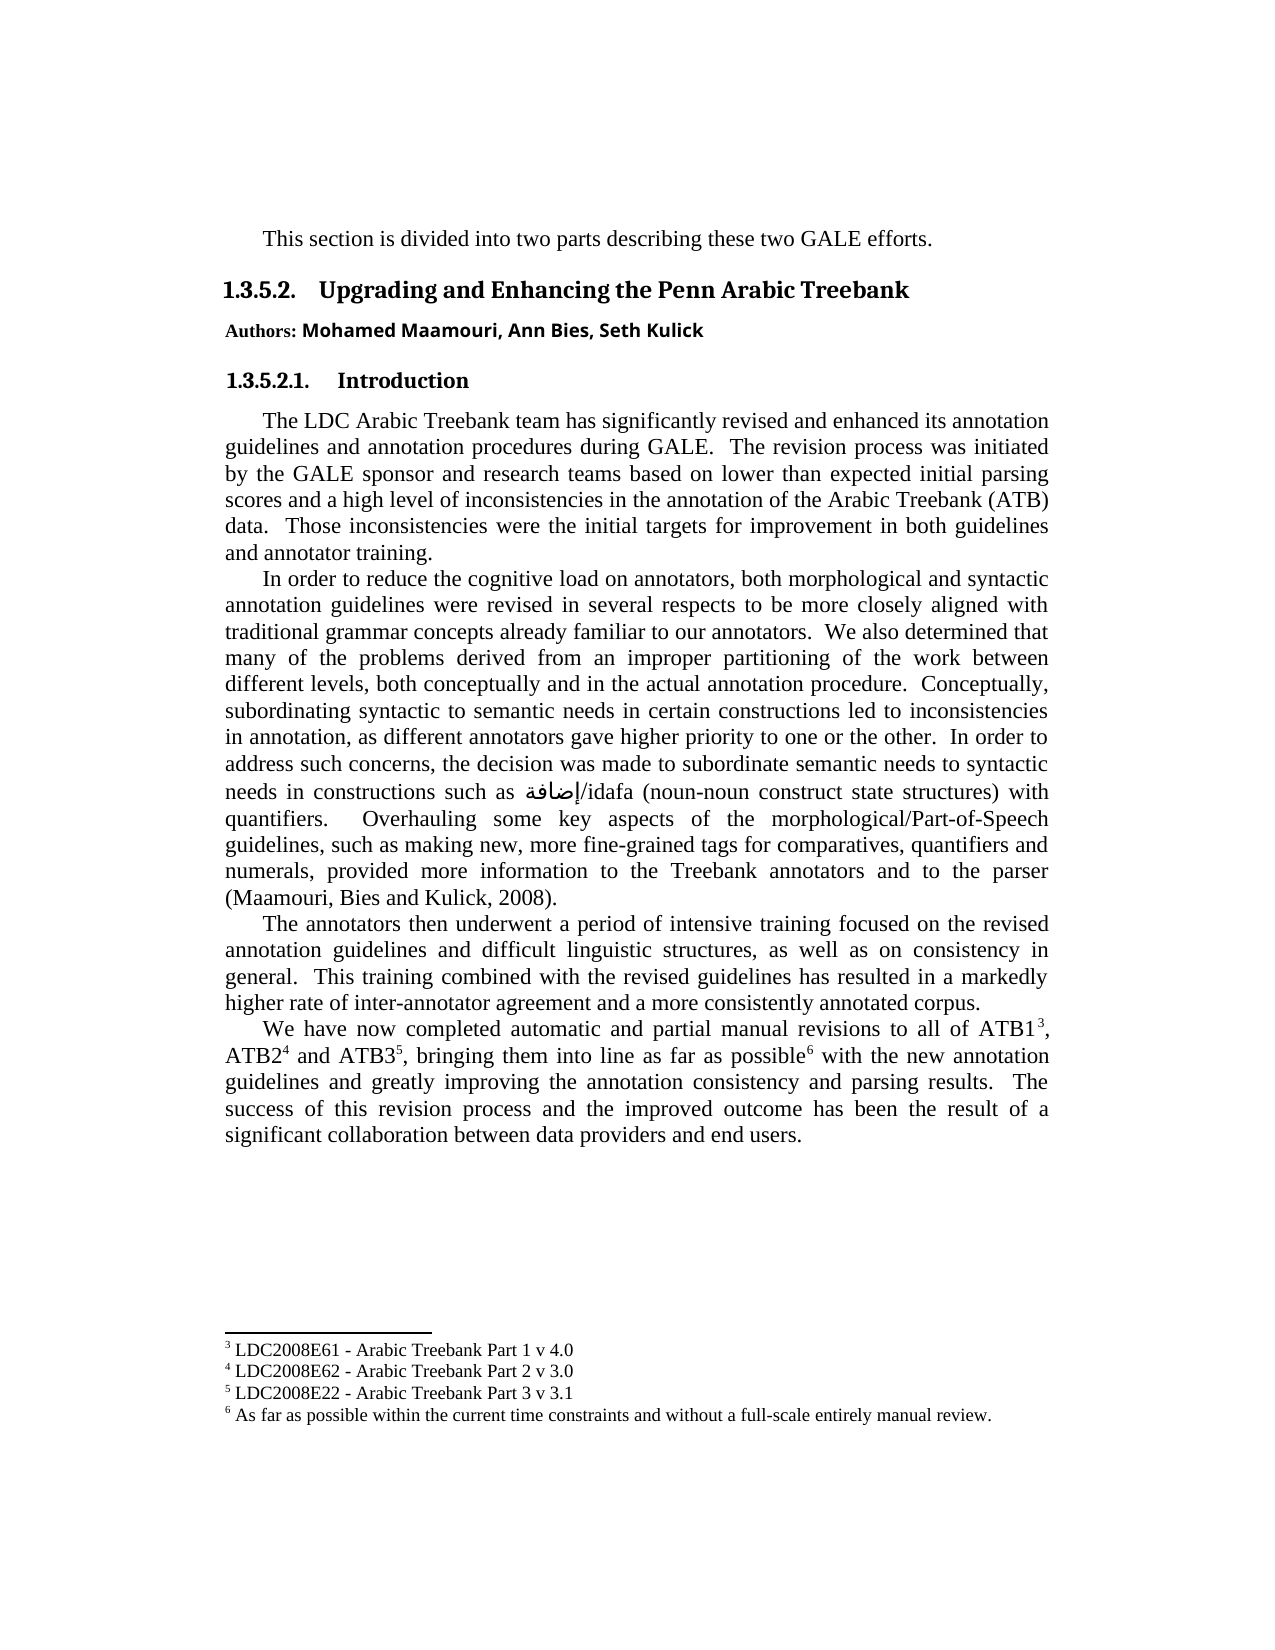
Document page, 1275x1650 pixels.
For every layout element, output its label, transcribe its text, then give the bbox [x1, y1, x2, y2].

text This section is divided into two parts describing these two GALE efforts. [225, 225, 1050, 251]
subtitle Introduction [227, 368, 1050, 394]
subtitle Upgrading and Enhancing the Penn Arabic Treebank [223, 276, 1050, 305]
text The LDC Arabic Treebank team has significantly revised and enhanced its annotation guidelines and annotation procedures during GALE. The revision process was initiated by the GALE sponsor and research teams based on lower than expected initial parsing scores and a high level of inconsistencies in the annotation of the Arabic Treebank (ATB) data. Those inconsistencies were the initial targets for improvement in both guidelines and annotator training. [225, 407, 1050, 565]
text We have now completed automatic and partial manual revisions to all of ATB1, ATB2 and ATB3, bringing them into line as far as possible with the new annotation guidelines and greatly improving the annotation consistency and parsing results. The success of this revision process and the improved outcome has been the result of a significant collaboration between data providers and end users. [225, 1016, 1050, 1147]
text Authors: Mohamed Maamouri, Ann Bies, Seth Kulick [225, 318, 1050, 343]
text The annotators then underwent a period of intensive training focused on the revised annotation guidelines and difficult linguistic structures, as well as on consistency in general. This training combined with the revised guidelines has resulted in a markedly higher rate of inter-annotator agreement and a more consistently annotated corpus. [225, 910, 1050, 1016]
text In order to reduce the cognitive load on annotators, both morphological and syntactic annotation guidelines were revised in several respects to be more closely aligned with traditional grammar concepts already familiar to our annotators. We also determined that many of the problems derived from an improper partitioning of the work between different levels, both conceptually and in the actual annotation procedure. Conceptually, subordinating syntactic to semantic needs in certain constructions led to inconsistencies in annotation, as different annotators gave higher priority to one or the other. In order to address such concerns, the decision was made to subordinate semantic needs to syntactic needs in constructions such as إضافة/idafa (noun-noun construct state structures) with quantifiers. Overhauling some key aspects of the morphological/Part-of-Speech guidelines, such as making new, more fine-grained tags for comparatives, quantifiers and numerals, provided more information to the Treebank annotators and to the parser (Maamouri, Bies and Kulick, 2008). [225, 565, 1050, 910]
